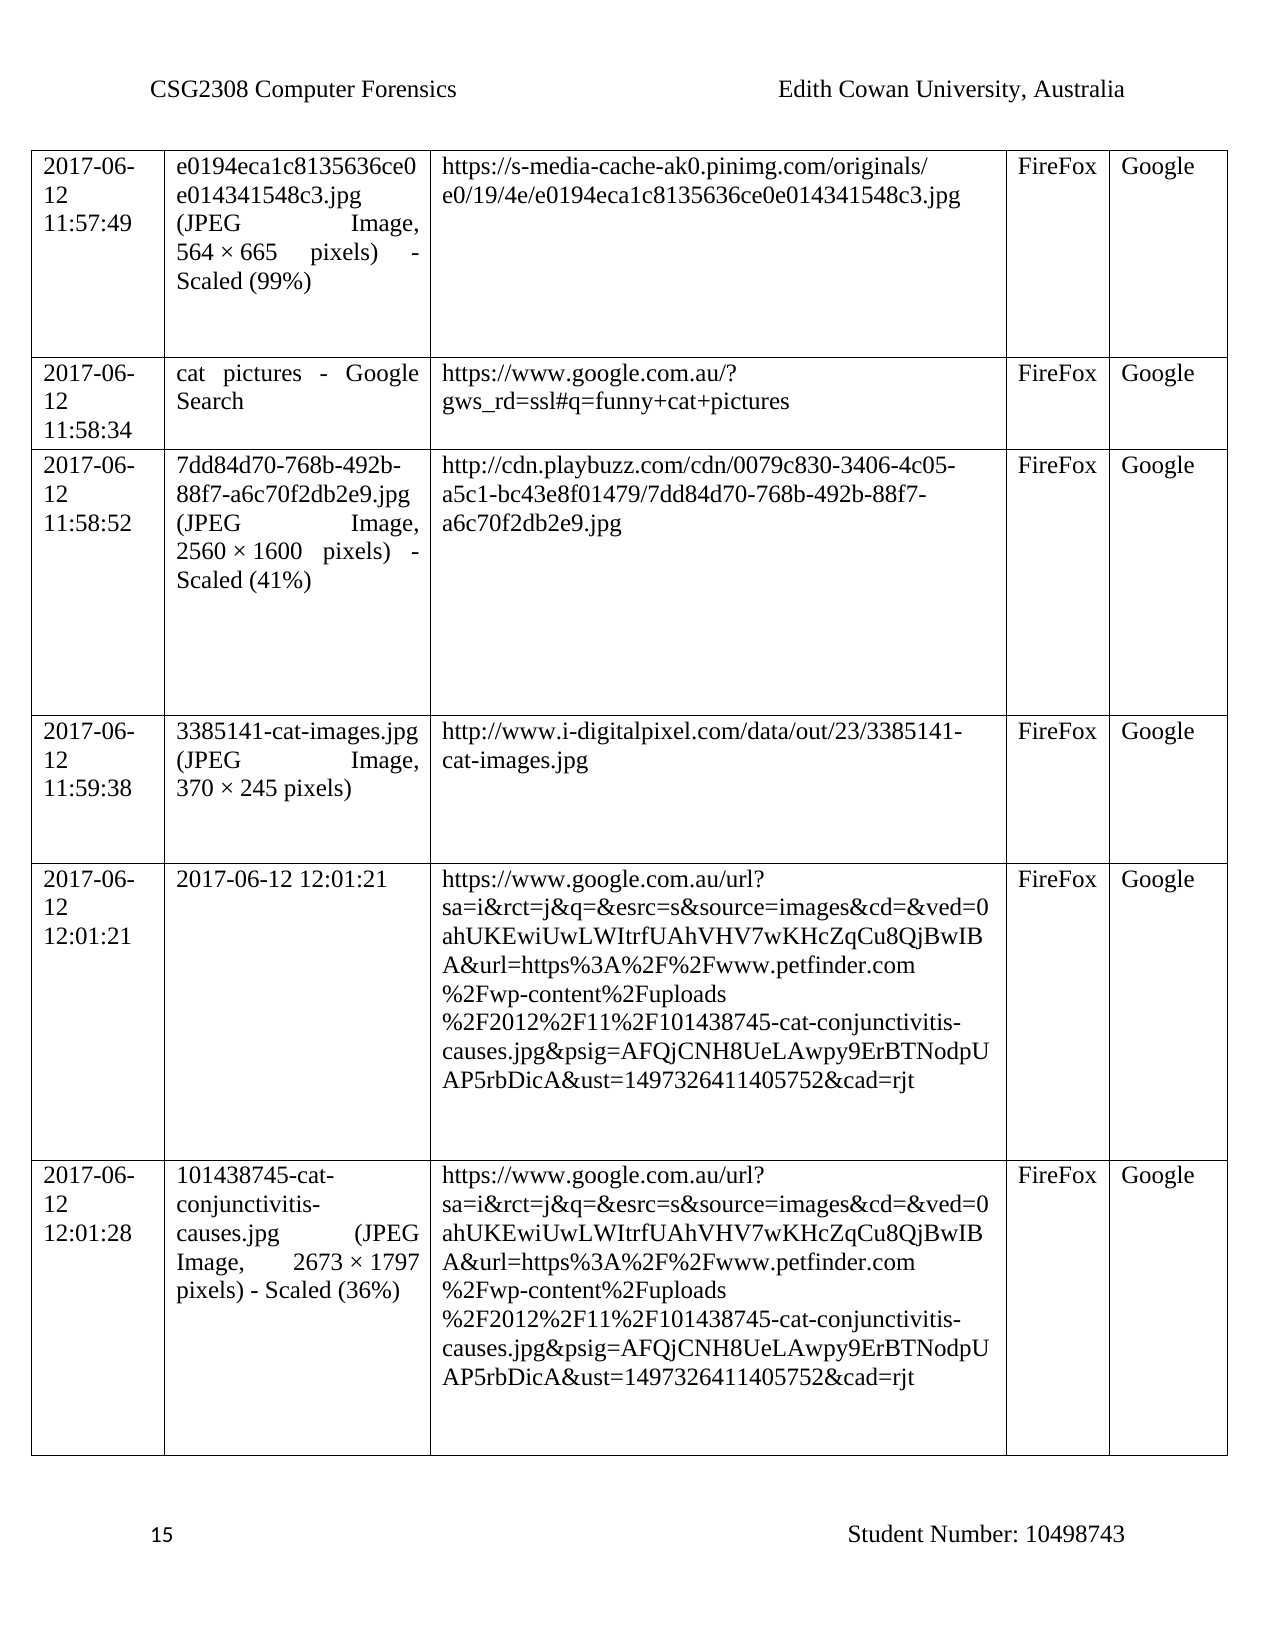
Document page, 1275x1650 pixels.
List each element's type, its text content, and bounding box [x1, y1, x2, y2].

table_cell http://cdn.playbuzz.com/cdn/0079c830-3406-4c05-a5c1-bc43e8f01479/7dd84d70-768b-492b-88f7-a6c70f2db2e9.jpg [431, 450, 1006, 715]
table_cell FireFox [1007, 1161, 1109, 1455]
table_cell 2017-06-12 11:58:34 [32, 358, 164, 449]
table_cell FireFox [1007, 151, 1109, 357]
table_cell Google [1110, 864, 1227, 1159]
table_cell https://www.google.com.au/url?sa=i&rct=j&q=&esrc=s&source=images&cd=&ved=0ahUKEwiUwLWItrfUAhVHV7wKHcZqCu8QjBwIBA&url=https%3A%2F%2Fwww.petfinder.com%2Fwp-content%2Fuploads%2F2012%2F11%2F101438745-cat-conjunctivitis-causes.jpg&psig=AFQjCNH8UeLAwpy9ErBTNodpUAP5rbDicA&ust=1497326411405752&cad=rjt [431, 864, 1006, 1159]
table_cell http://www.i-digitalpixel.com/data/out/23/3385141-cat-images.jpg [431, 716, 1006, 863]
table_cell e0194eca1c8135636ce0e014341548c3.jpg (JPEG Image, 564 × 665 pixels) - Scaled (99%) [165, 151, 430, 357]
table_cell FireFox [1007, 450, 1109, 715]
table_cell Google [1110, 450, 1227, 715]
table_cell 101438745-cat-conjunctivitis-causes.jpg (JPEG Image, 2673 × 1797 pixels) - Scaled (36%) [165, 1161, 430, 1455]
table_cell 2017-06-12 12:01:21 [165, 864, 430, 1159]
table_cell FireFox [1007, 716, 1109, 863]
table_cell Google [1110, 358, 1227, 449]
table_cell Google [1110, 1161, 1227, 1455]
table_cell Google [1110, 716, 1227, 863]
table_cell 2017-06-12 11:59:38 [32, 716, 164, 863]
table_cell 2017-06-12 11:57:49 [32, 151, 164, 357]
table_cell 2017-06-12 12:01:21 [32, 864, 164, 1159]
table_cell Google [1110, 151, 1227, 357]
table_cell 2017-06-12 12:01:28 [32, 1161, 164, 1455]
table_cell FireFox [1007, 864, 1109, 1159]
table_cell 2017-06-12 11:58:52 [32, 450, 164, 715]
table_cell 7dd84d70-768b-492b-88f7-a6c70f2db2e9.jpg (JPEG Image, 2560 × 1600 pixels) - Scaled (41%) [165, 450, 430, 715]
table_cell 3385141-cat-images.jpg (JPEG Image, 370 × 245 pixels) [165, 716, 430, 863]
table_cell FireFox [1007, 358, 1109, 449]
table_cell cat pictures - Google Search [165, 358, 430, 449]
table_cell https://s-media-cache-ak0.pinimg.com/originals/e0/19/4e/e0194eca1c8135636ce0e014341548c3.jpg [431, 151, 1006, 357]
table_cell https://www.google.com.au/?gws_rd=ssl#q=funny+cat+pictures [431, 358, 1006, 449]
table_cell https://www.google.com.au/url?sa=i&rct=j&q=&esrc=s&source=images&cd=&ved=0ahUKEwiUwLWItrfUAhVHV7wKHcZqCu8QjBwIBA&url=https%3A%2F%2Fwww.petfinder.com%2Fwp-content%2Fuploads%2F2012%2F11%2F101438745-cat-conjunctivitis-causes.jpg&psig=AFQjCNH8UeLAwpy9ErBTNodpUAP5rbDicA&ust=1497326411405752&cad=rjt [431, 1161, 1006, 1455]
